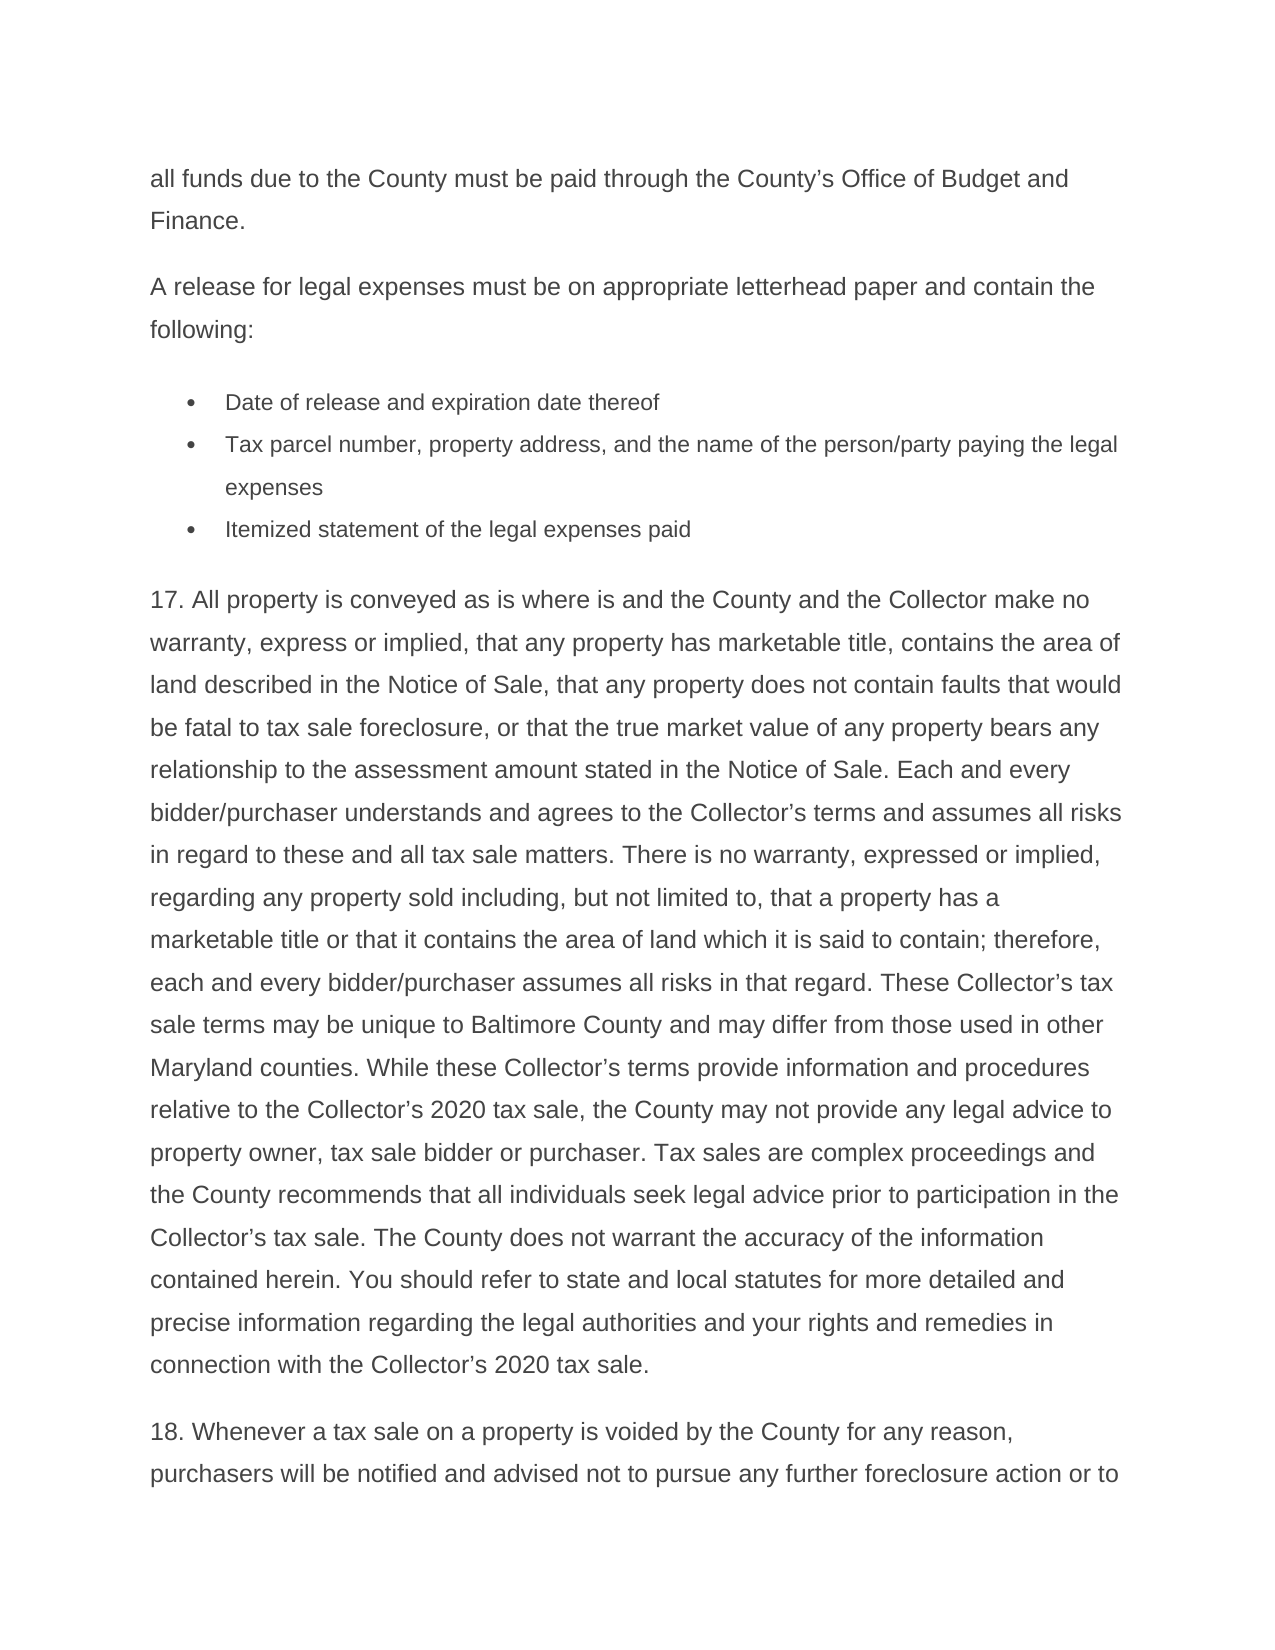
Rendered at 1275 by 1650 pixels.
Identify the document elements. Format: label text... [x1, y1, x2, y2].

list Itemized statement of the legal expenses paid [187, 500, 1125, 543]
list Date of release and expiration date thereof [187, 373, 1125, 415]
text A release for legal expenses must be on appropriate letterhead paper and contain the following: [150, 258, 1125, 343]
list Tax parcel number, property address, and the name of the person/party paying the legal expenses [187, 415, 1125, 500]
text 17. All property is conveyed as is where is and the County and the Collector make no warranty, express or implied, that any property has marketable title, contains the area of land described in the Notice of Sale, that any property does not contain faults that would be fatal to tax sale foreclosure, or that the true market value of any property bears any relationship to the assessment amount stated in the Notice of Sale. Each and every bidder/purchaser understands and agrees to the Collector’s terms and assumes all risks in regard to these and all tax sale matters. There is no warranty, expressed or implied, regarding any property sold including, but not limited to, that a property has a marketable title or that it contains the area of land which it is said to contain; therefore, each and every bidder/purchaser assumes all risks in that regard. These Collector’s tax sale terms may be unique to Baltimore County and may differ from those used in other Maryland counties. While these Collector’s terms provide information and procedures relative to the Collector’s 2020 tax sale, the County may not provide any legal advice to property owner, tax sale bidder or purchaser. Tax sales are complex proceedings and the County recommends that all individuals seek legal advice prior to participation in the Collector’s tax sale. The County does not warrant the accuracy of the information contained herein. You should refer to state and local statutes for more detailed and precise information regarding the legal authorities and your rights and remedies in connection with the Collector’s 2020 tax sale. [150, 572, 1125, 1379]
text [150, 150, 1125, 235]
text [150, 1403, 1125, 1488]
